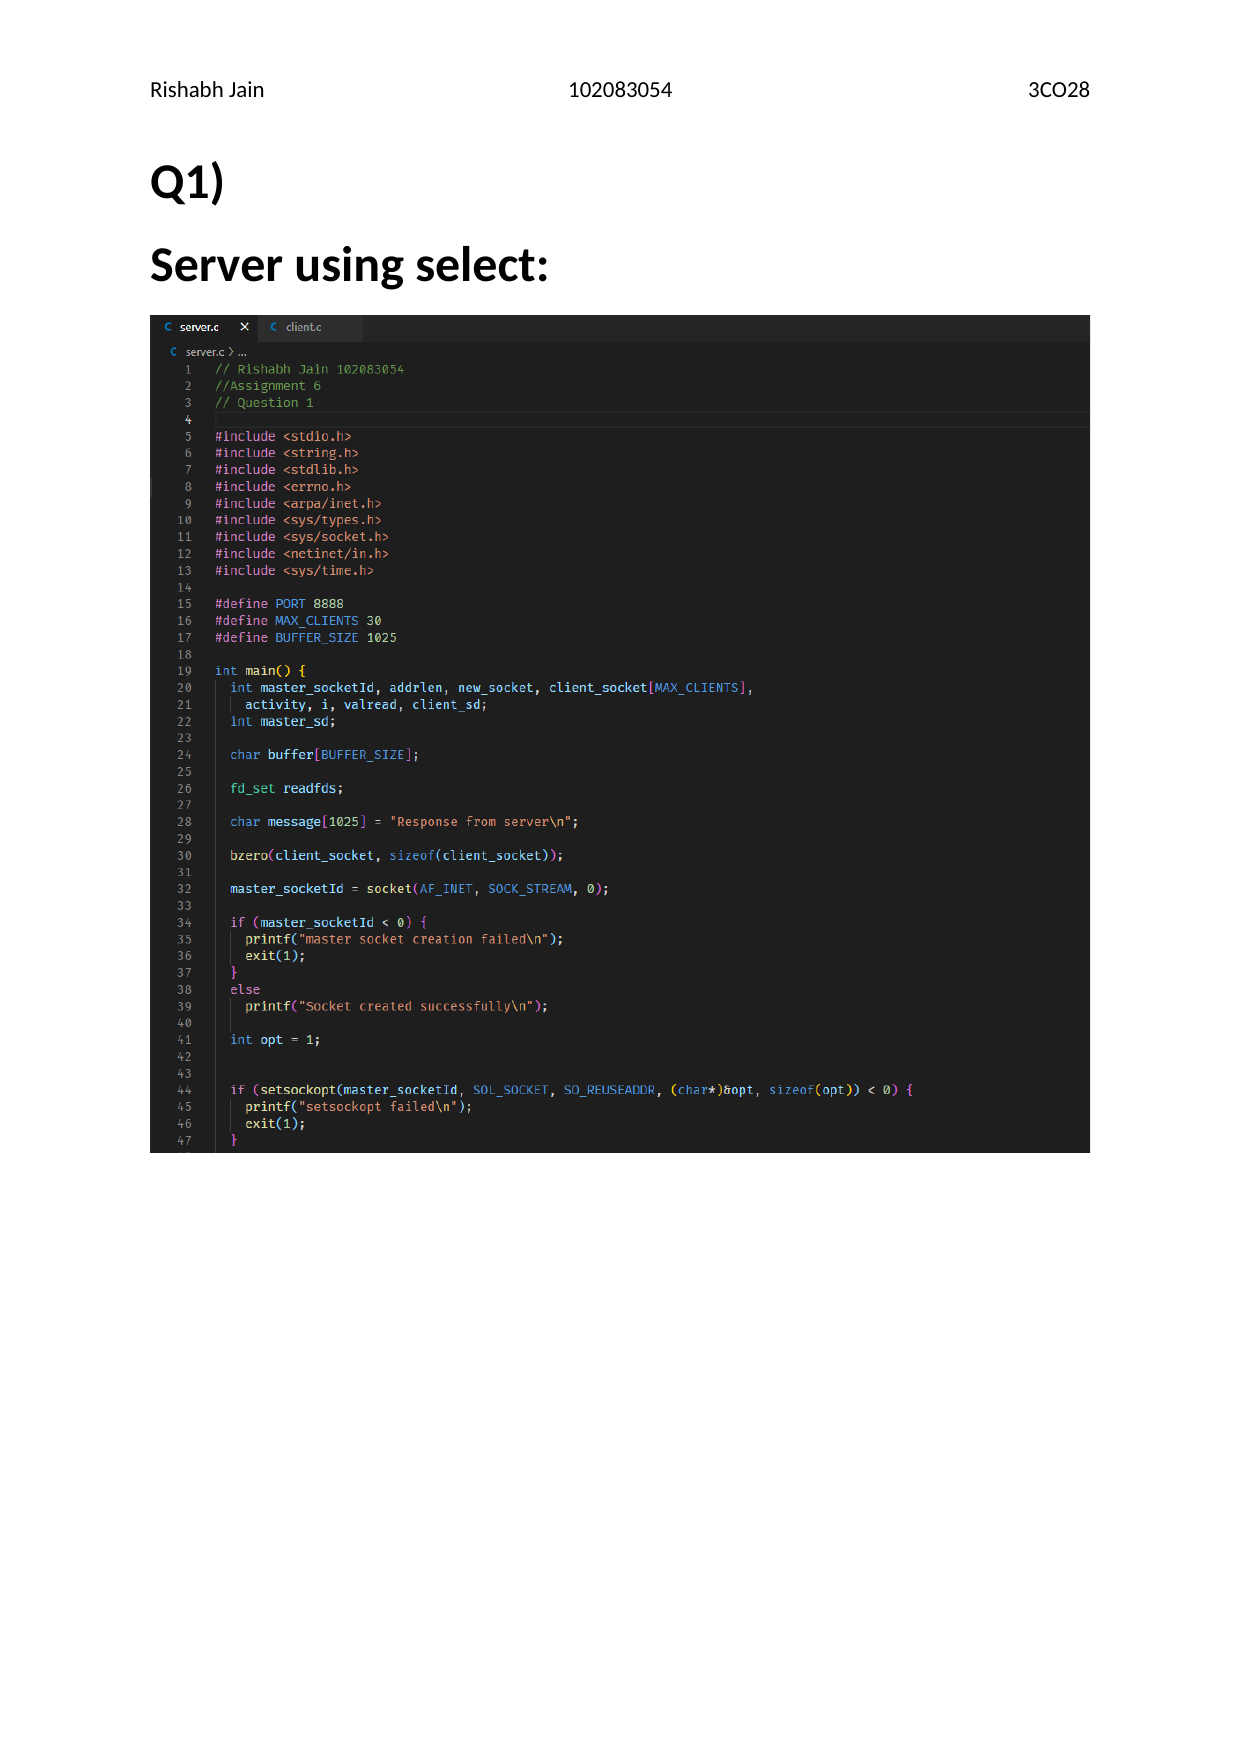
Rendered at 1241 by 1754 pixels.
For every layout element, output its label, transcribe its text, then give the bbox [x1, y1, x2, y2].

text Q1) [150, 150, 1090, 211]
picture [150, 315, 1091, 1153]
text Server using select: [150, 232, 1090, 293]
